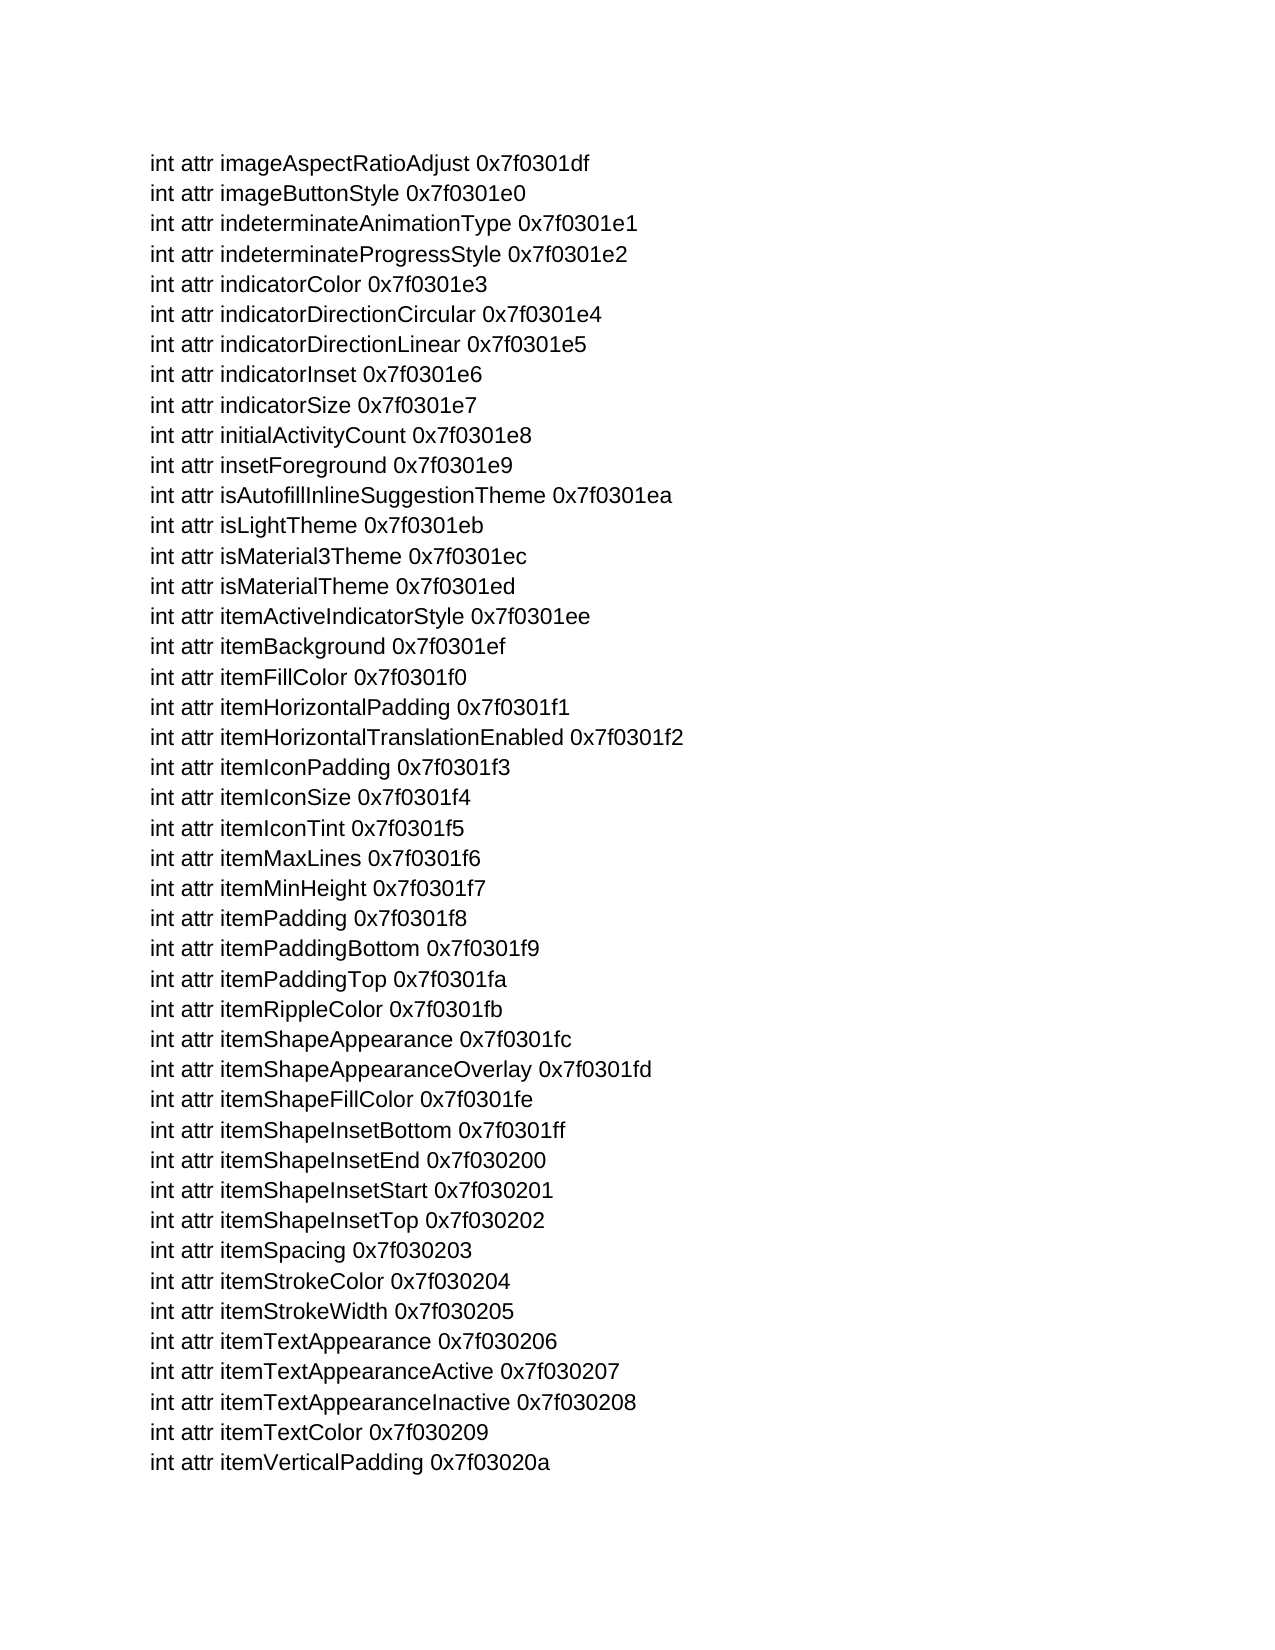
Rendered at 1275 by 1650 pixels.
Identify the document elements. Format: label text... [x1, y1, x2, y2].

text int attr imageButtonStyle 0x7f0301e0 [150, 180, 1125, 207]
text int attr imageAspectRatioAdjust 0x7f0301df [150, 150, 1125, 176]
text int attr itemSpacing 0x7f030203 [150, 1237, 1125, 1264]
text int attr itemRippleColor 0x7f0301fb [150, 996, 1125, 1022]
text int attr indeterminateProgressStyle 0x7f0301e2 [150, 241, 1125, 267]
text int attr indicatorInset 0x7f0301e6 [150, 361, 1125, 388]
text int attr initialActivityCount 0x7f0301e8 [150, 422, 1125, 448]
text int attr itemShapeAppearanceOverlay 0x7f0301fd [150, 1056, 1125, 1083]
text int attr itemShapeInsetEnd 0x7f030200 [150, 1147, 1125, 1173]
text int attr itemVerticalPadding 0x7f03020a [150, 1449, 1125, 1475]
text int attr itemShapeInsetStart 0x7f030201 [150, 1177, 1125, 1203]
text int attr itemStrokeWidth 0x7f030205 [150, 1298, 1125, 1324]
text int attr insetForeground 0x7f0301e9 [150, 452, 1125, 478]
text int attr itemActiveIndicatorStyle 0x7f0301ee [150, 603, 1125, 629]
text int attr isAutofillInlineSuggestionTheme 0x7f0301ea [150, 482, 1125, 509]
text int attr itemShapeInsetTop 0x7f030202 [150, 1207, 1125, 1234]
text int attr itemShapeInsetBottom 0x7f0301ff [150, 1117, 1125, 1143]
text int attr indicatorDirectionLinear 0x7f0301e5 [150, 331, 1125, 358]
text int attr itemStrokeColor 0x7f030204 [150, 1268, 1125, 1294]
text int attr itemShapeAppearance 0x7f0301fc [150, 1026, 1125, 1052]
text int attr itemIconPadding 0x7f0301f3 [150, 754, 1125, 781]
text int attr itemTextAppearanceActive 0x7f030207 [150, 1358, 1125, 1385]
text int attr itemHorizontalTranslationEnabled 0x7f0301f2 [150, 724, 1125, 750]
text int attr itemTextAppearance 0x7f030206 [150, 1328, 1125, 1354]
text int attr itemBackground 0x7f0301ef [150, 633, 1125, 660]
text int attr isMaterialTheme 0x7f0301ed [150, 573, 1125, 599]
text int attr itemIconTint 0x7f0301f5 [150, 814, 1125, 841]
text int attr itemPadding 0x7f0301f8 [150, 905, 1125, 932]
text int attr itemIconSize 0x7f0301f4 [150, 784, 1125, 811]
text int attr indicatorSize 0x7f0301e7 [150, 392, 1125, 418]
text int attr itemShapeFillColor 0x7f0301fe [150, 1086, 1125, 1113]
text int attr itemPaddingBottom 0x7f0301f9 [150, 935, 1125, 962]
text int attr itemTextColor 0x7f030209 [150, 1419, 1125, 1445]
text int attr itemPaddingTop 0x7f0301fa [150, 966, 1125, 992]
text int attr isMaterial3Theme 0x7f0301ec [150, 543, 1125, 569]
text int attr itemTextAppearanceInactive 0x7f030208 [150, 1388, 1125, 1415]
text int attr itemHorizontalPadding 0x7f0301f1 [150, 694, 1125, 720]
text int attr itemFillColor 0x7f0301f0 [150, 663, 1125, 690]
text int attr itemMaxLines 0x7f0301f6 [150, 845, 1125, 871]
text int attr isLightTheme 0x7f0301eb [150, 512, 1125, 539]
text int attr indicatorColor 0x7f0301e3 [150, 271, 1125, 297]
text int attr indeterminateAnimationType 0x7f0301e1 [150, 210, 1125, 237]
text int attr itemMinHeight 0x7f0301f7 [150, 875, 1125, 901]
text int attr indicatorDirectionCircular 0x7f0301e4 [150, 301, 1125, 327]
